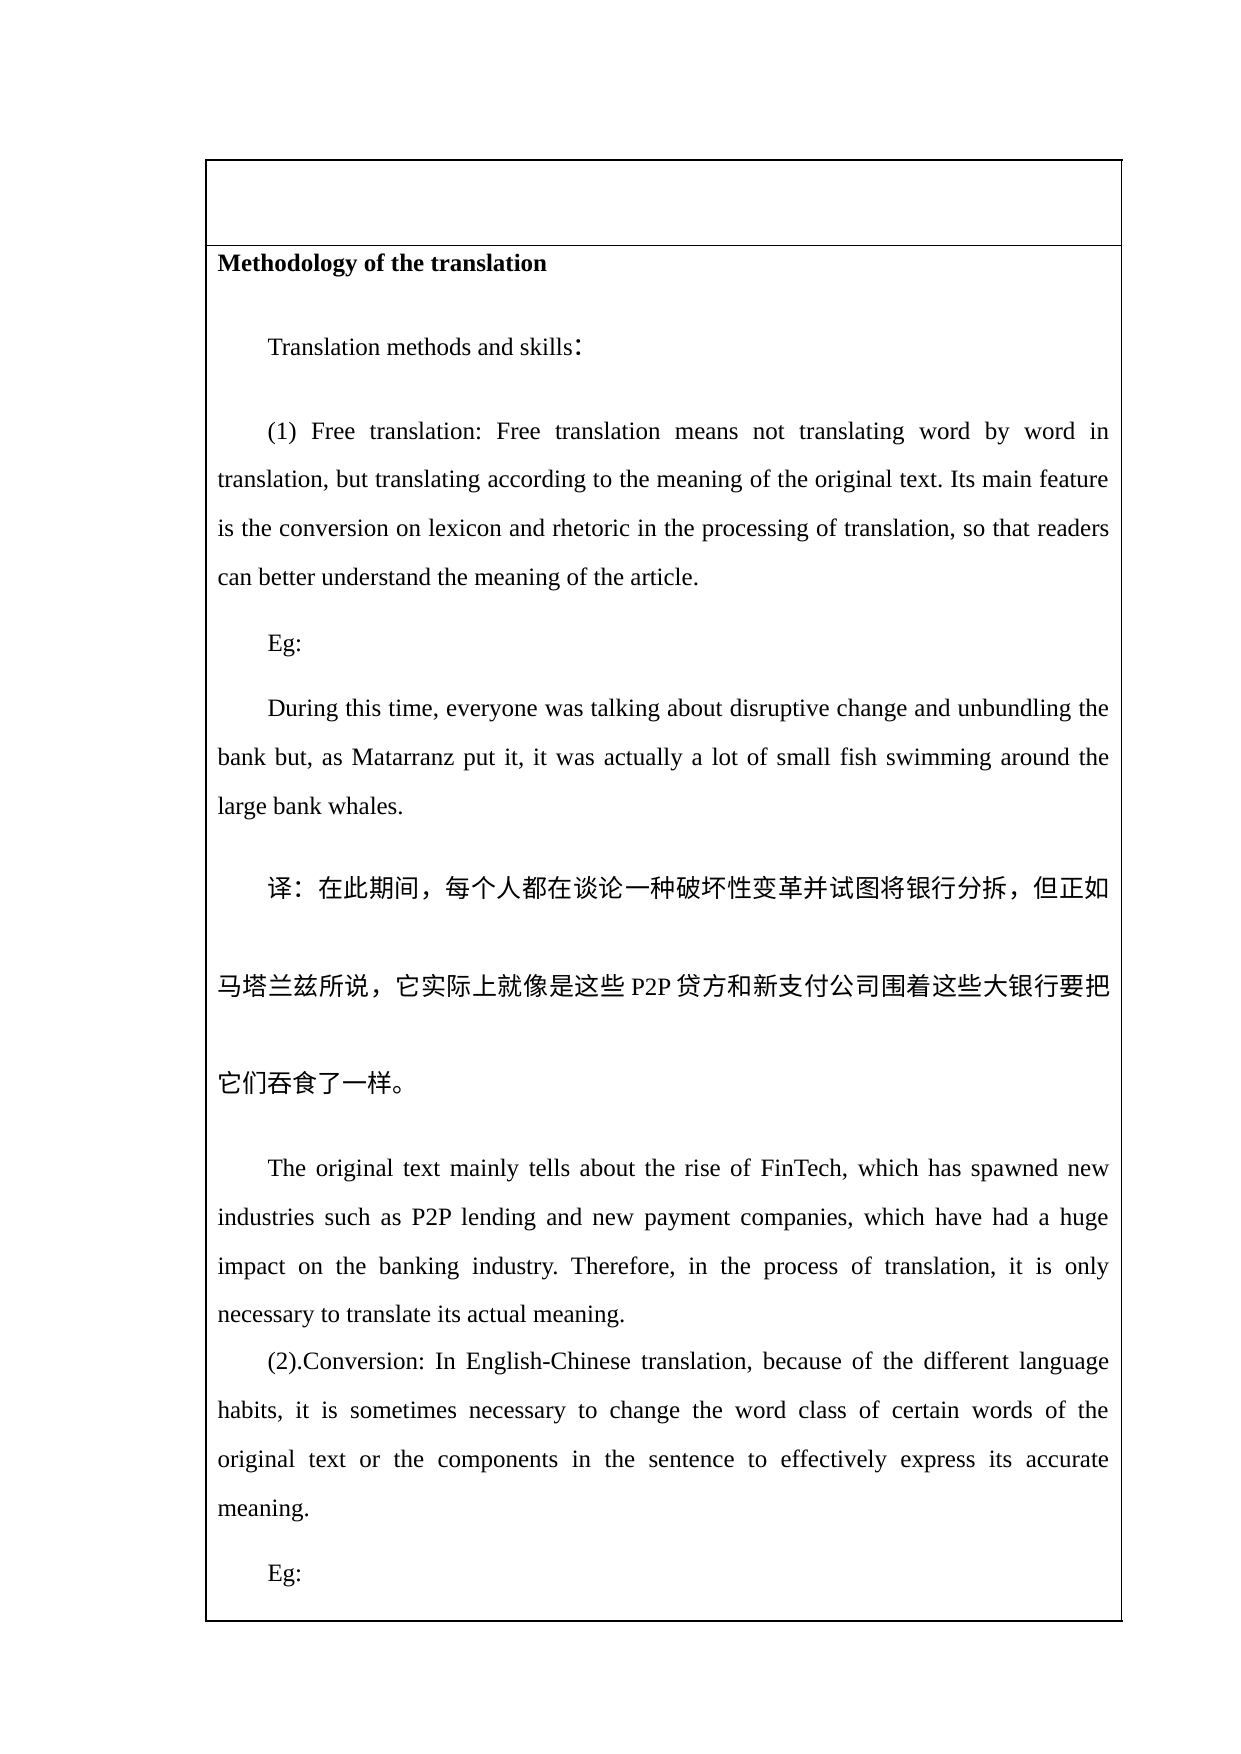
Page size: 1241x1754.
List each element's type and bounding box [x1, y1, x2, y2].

table_cell [207, 161, 1121, 245]
table_cell [207, 246, 1121, 1620]
